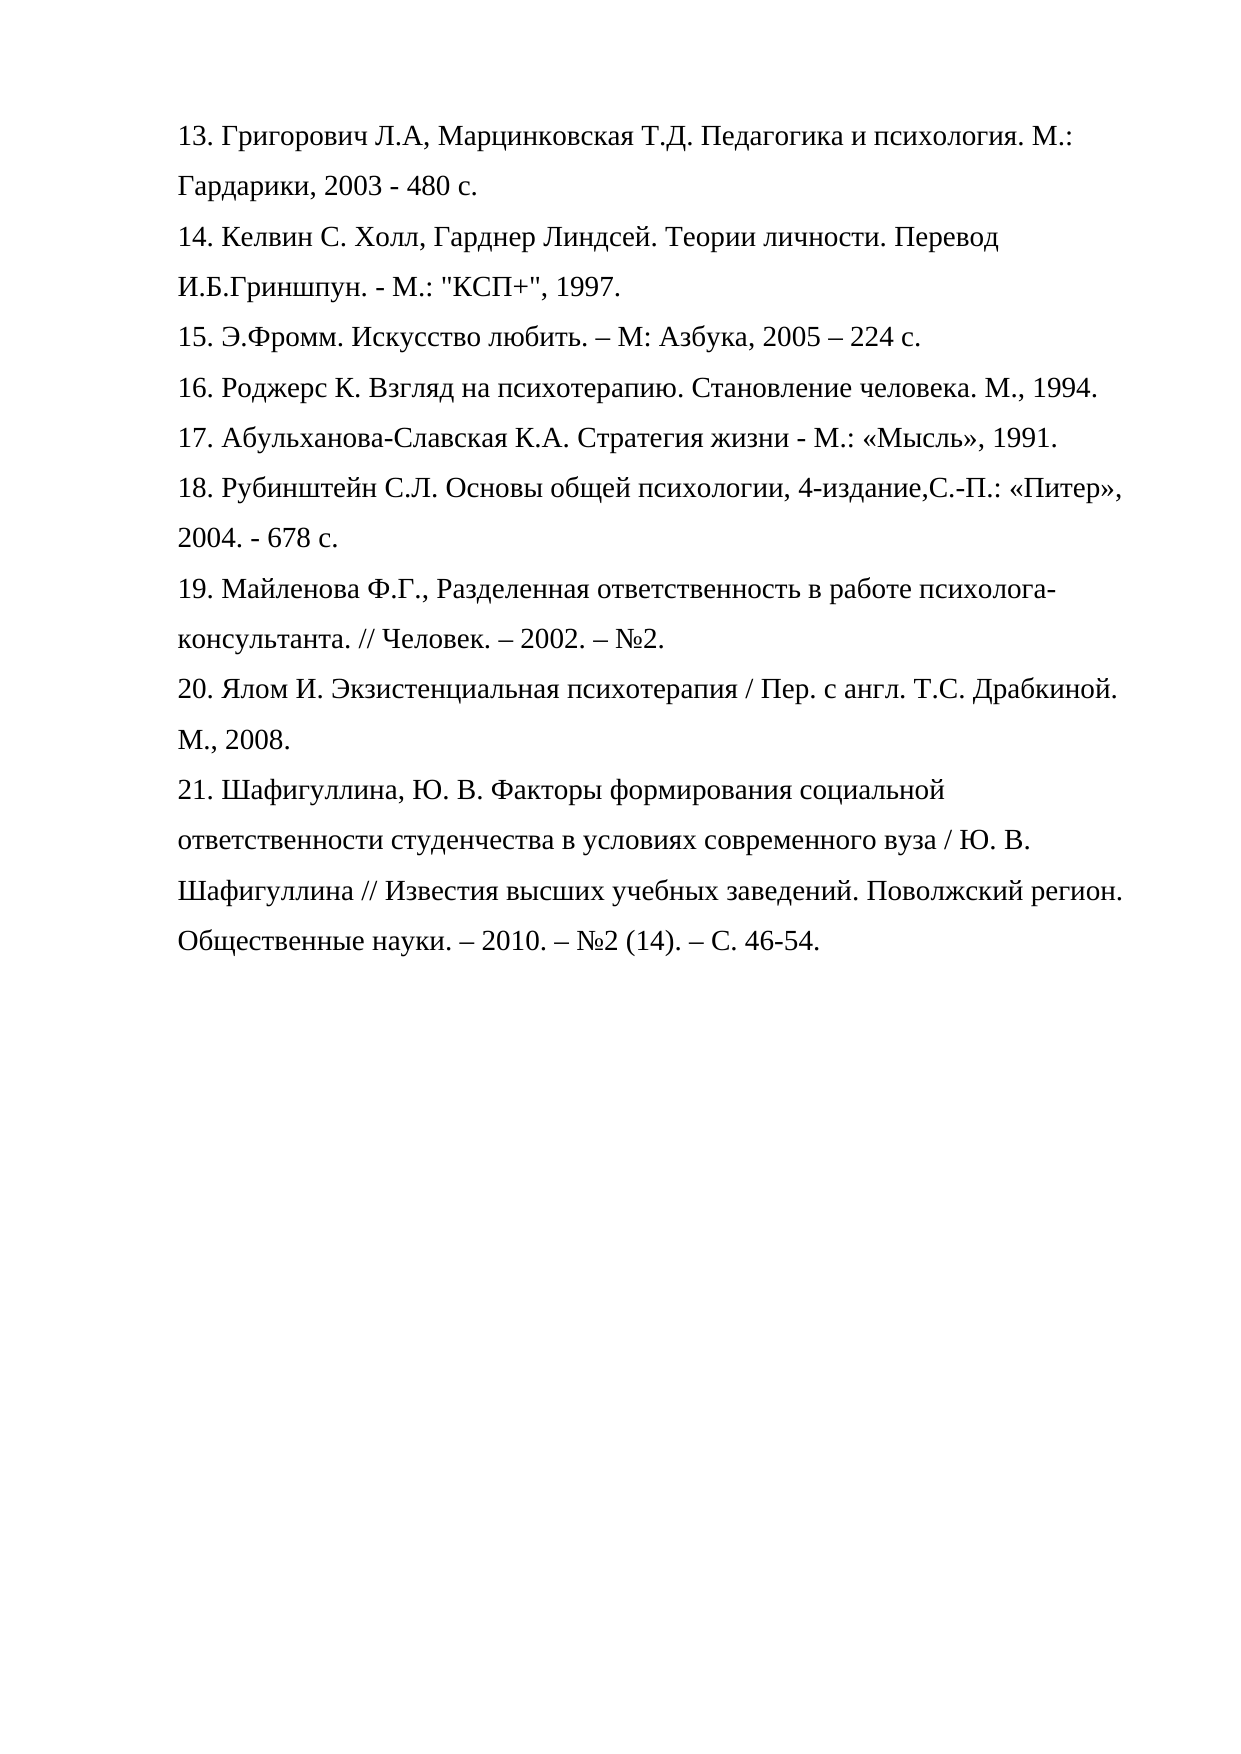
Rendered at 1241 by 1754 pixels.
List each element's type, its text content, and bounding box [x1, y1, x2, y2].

text 16. Роджерс К. Взгляд на психотерапию. Становление человека. М., 1994. [177, 370, 1152, 403]
text 17. Абульханова-Славская К.А. Стратегия жизни - М.: «Мысль», 1991. [177, 420, 1152, 453]
text 13. Григорович Л.А, Марцинковская Т.Д. Педагогика и психология. М.: Гардарики, 2003 - 480 с. [177, 118, 1152, 202]
text 21. Шафигуллина, Ю. В. Факторы формирования социальной ответственности студенчества в условиях современного вуза / Ю. В. Шафигуллина // Известия высших учебных заведений. Поволжский регион. Общественные науки. – 2010. – №2 (14). – С. 46-54. [177, 772, 1152, 957]
text 18. Рубинштейн С.Л. Основы общей психологии, 4-издание,С.-П.: «Питер», 2004. - 678 с. [177, 470, 1152, 554]
text 19. Майленова Ф.Г., Разделенная ответственность в работе психолога-консультанта. // Человек. – 2002. – №2. [177, 571, 1152, 655]
text 15. Э.Фромм. Искусство любить. – М: Азбука, 2005 – 224 с. [177, 319, 1152, 353]
text 20. Ялом И. Экзистенциальная психотерапия / Пер. с англ. Т.С. Драбкиной. М., 2008. [177, 672, 1152, 755]
text 14. Келвин С. Холл, Гарднер Линдсей. Теории личности. Перевод И.Б.Гриншпун. - М.: "КСП+", 1997. [177, 219, 1152, 303]
